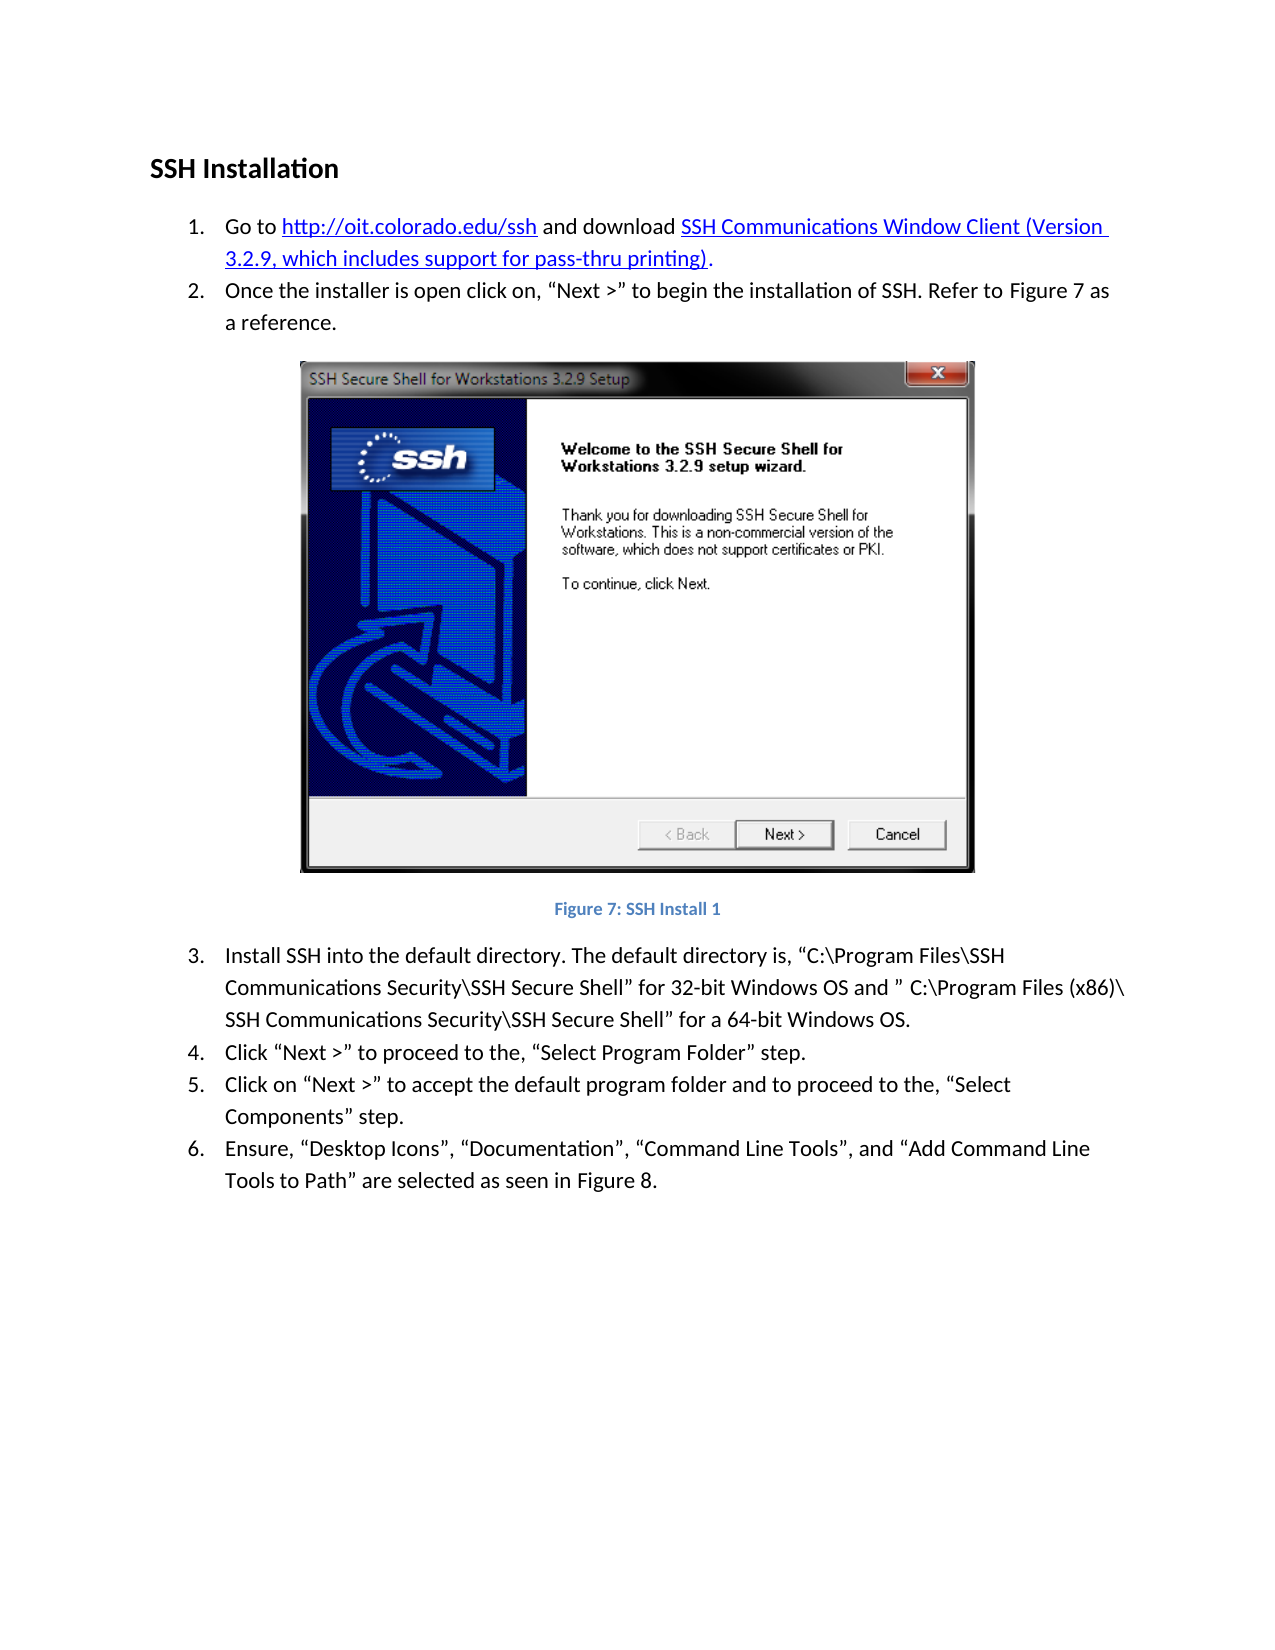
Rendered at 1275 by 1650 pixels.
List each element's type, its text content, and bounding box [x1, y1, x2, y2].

text SSH Installation [150, 150, 1125, 186]
list Once the installer is open click on, “Next >” to begin the installation of SSH. Refer to Figure 7 as a reference. [187, 276, 1125, 336]
list Ensure, “Desktop Icons”, “Documentation”, “Command Line Tools”, and “Add Command Line Tools to Path” are selected as seen in Figure 8. [187, 1134, 1125, 1194]
list Click “Next >” to proceed to the, “Select Program Folder” step. [187, 1038, 1125, 1066]
picture [300, 361, 976, 873]
list Click on “Next >” to accept the default program folder and to proceed to the, “Select Components” step. [187, 1070, 1125, 1130]
list Install SSH into the default directory. The default directory is, “C:\Program Files\SSH Communications Security\SSH Secure Shell” for 32-bit Windows OS and ” C:\Program Files (x86)\SSH Communications Security\SSH Secure Shell” for a 64-bit Windows OS. [187, 941, 1125, 1033]
list Go to http://oit.colorado.edu/ssh and download SSH Communications Window Client (Version 3.2.9, which includes support for pass-thru printing). [187, 212, 1125, 272]
